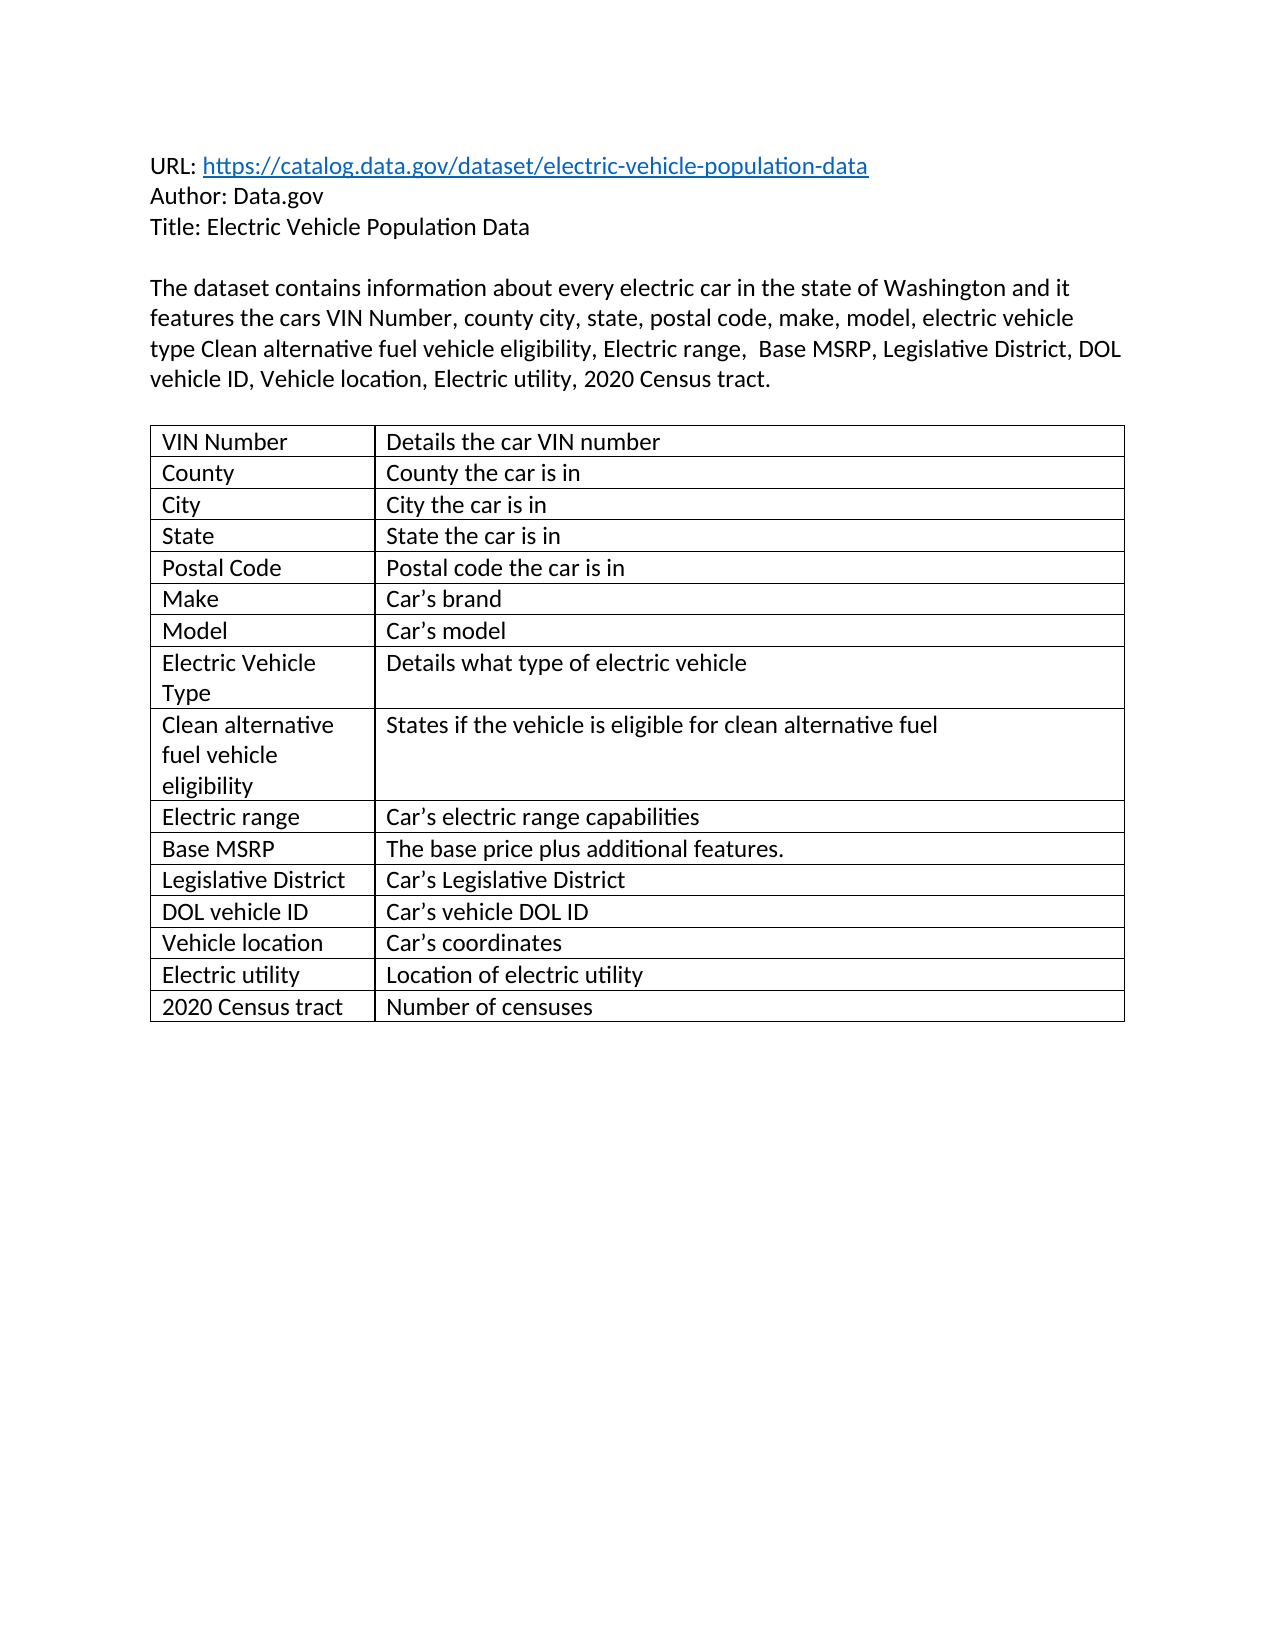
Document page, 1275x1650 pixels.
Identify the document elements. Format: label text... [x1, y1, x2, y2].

text URL: https://catalog.data.gov/dataset/electric-vehicle-population-data [150, 150, 1125, 181]
table_header VIN Number [151, 426, 374, 456]
table_cell Car’s brand [376, 584, 1124, 614]
text Title: Electric Vehicle Population Data [150, 211, 1125, 242]
table_cell Base MSRP [151, 833, 374, 863]
table_cell Number of censuses [376, 991, 1124, 1021]
table_cell Electric utility [151, 959, 374, 990]
table_cell Postal code the car is in [376, 552, 1124, 582]
table_header Details the car VIN number [376, 426, 1124, 456]
table_cell County the car is in [376, 457, 1124, 488]
table_cell City [151, 489, 374, 519]
table_cell Car’s vehicle DOL ID [376, 896, 1124, 927]
table_cell Legislative District [151, 865, 374, 895]
table_cell State [151, 520, 374, 551]
table_cell States if the vehicle is eligible for clean alternative fuel [376, 709, 1124, 800]
table_cell Car’s Legislative District [376, 865, 1124, 895]
table_cell Vehicle location [151, 928, 374, 958]
table_cell Electric range [151, 801, 374, 832]
table_cell Details what type of electric vehicle [376, 647, 1124, 708]
table_cell Postal Code [151, 552, 374, 582]
table_cell Car’s model [376, 615, 1124, 646]
table_cell City the car is in [376, 489, 1124, 519]
table_cell Model [151, 615, 374, 646]
table_cell DOL vehicle ID [151, 896, 374, 927]
table_cell 2020 Census tract [151, 991, 374, 1021]
table_cell Electric Vehicle Type [151, 647, 374, 708]
table_cell Car’s coordinates [376, 928, 1124, 958]
text Author: Data.gov [150, 181, 1125, 211]
table_cell County [151, 457, 374, 488]
table_cell Car’s electric range capabilities [376, 801, 1124, 832]
table_cell Clean alternative fuel vehicle eligibility [151, 709, 374, 800]
table_cell The base price plus additional features. [376, 833, 1124, 863]
table_cell Make [151, 584, 374, 614]
text The dataset contains information about every electric car in the state of Washington and it features the cars VIN Number, county city, state, postal code, make, model, electric vehicle type Clean alternative fuel vehicle eligibility, Electric range, Base MSRP, Legislative District, DOL vehicle ID, Vehicle location, Electric utility, 2020 Census tract. [150, 272, 1125, 394]
table_cell Location of electric utility [376, 959, 1124, 990]
table_cell State the car is in [376, 520, 1124, 551]
